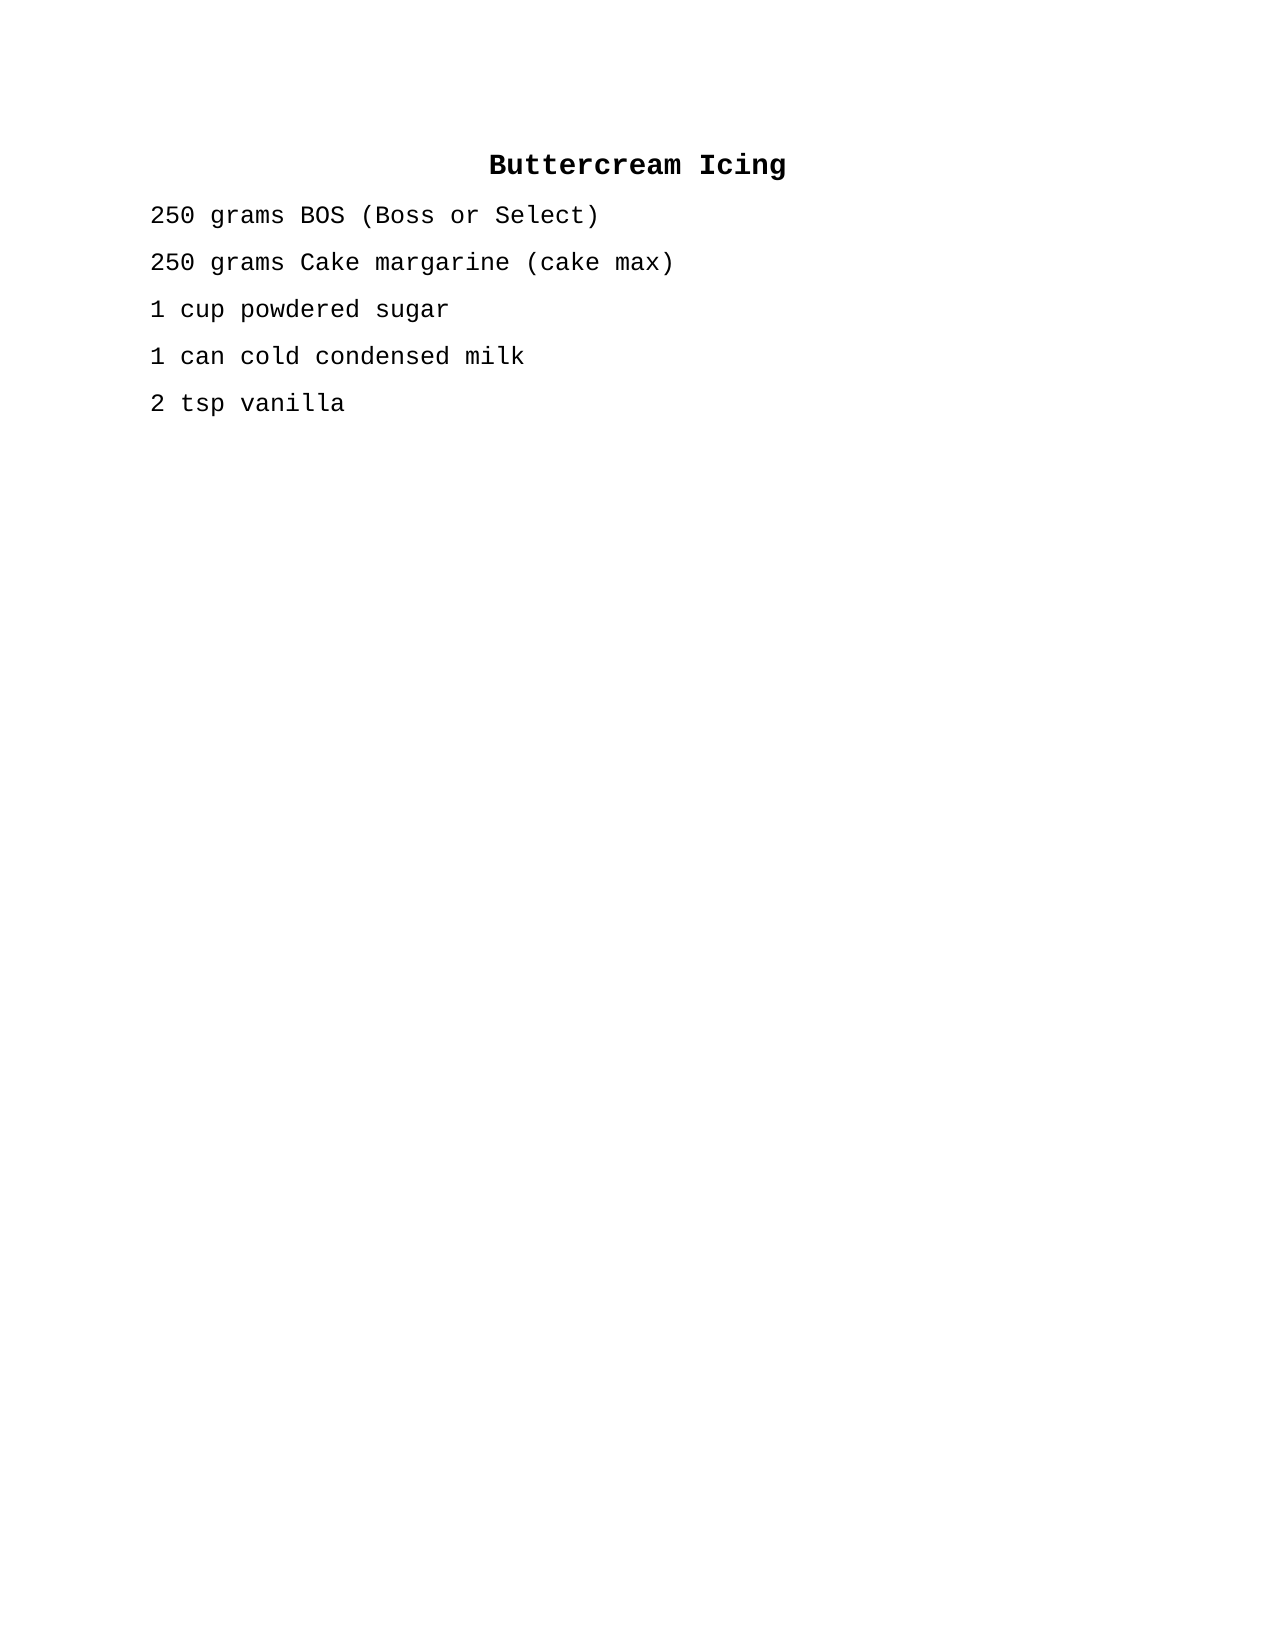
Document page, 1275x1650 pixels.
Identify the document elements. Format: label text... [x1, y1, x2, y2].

text 2 tsp vanilla [150, 391, 1125, 419]
text Buttercream Icing [150, 150, 1125, 183]
text 250 grams BOS (Boss or Select) [150, 202, 1125, 231]
text 250 grams Cake margarine (cake max) [150, 249, 1125, 278]
text 1 can cold condensed milk [150, 344, 1125, 372]
text 1 cup powdered sugar [150, 297, 1125, 325]
